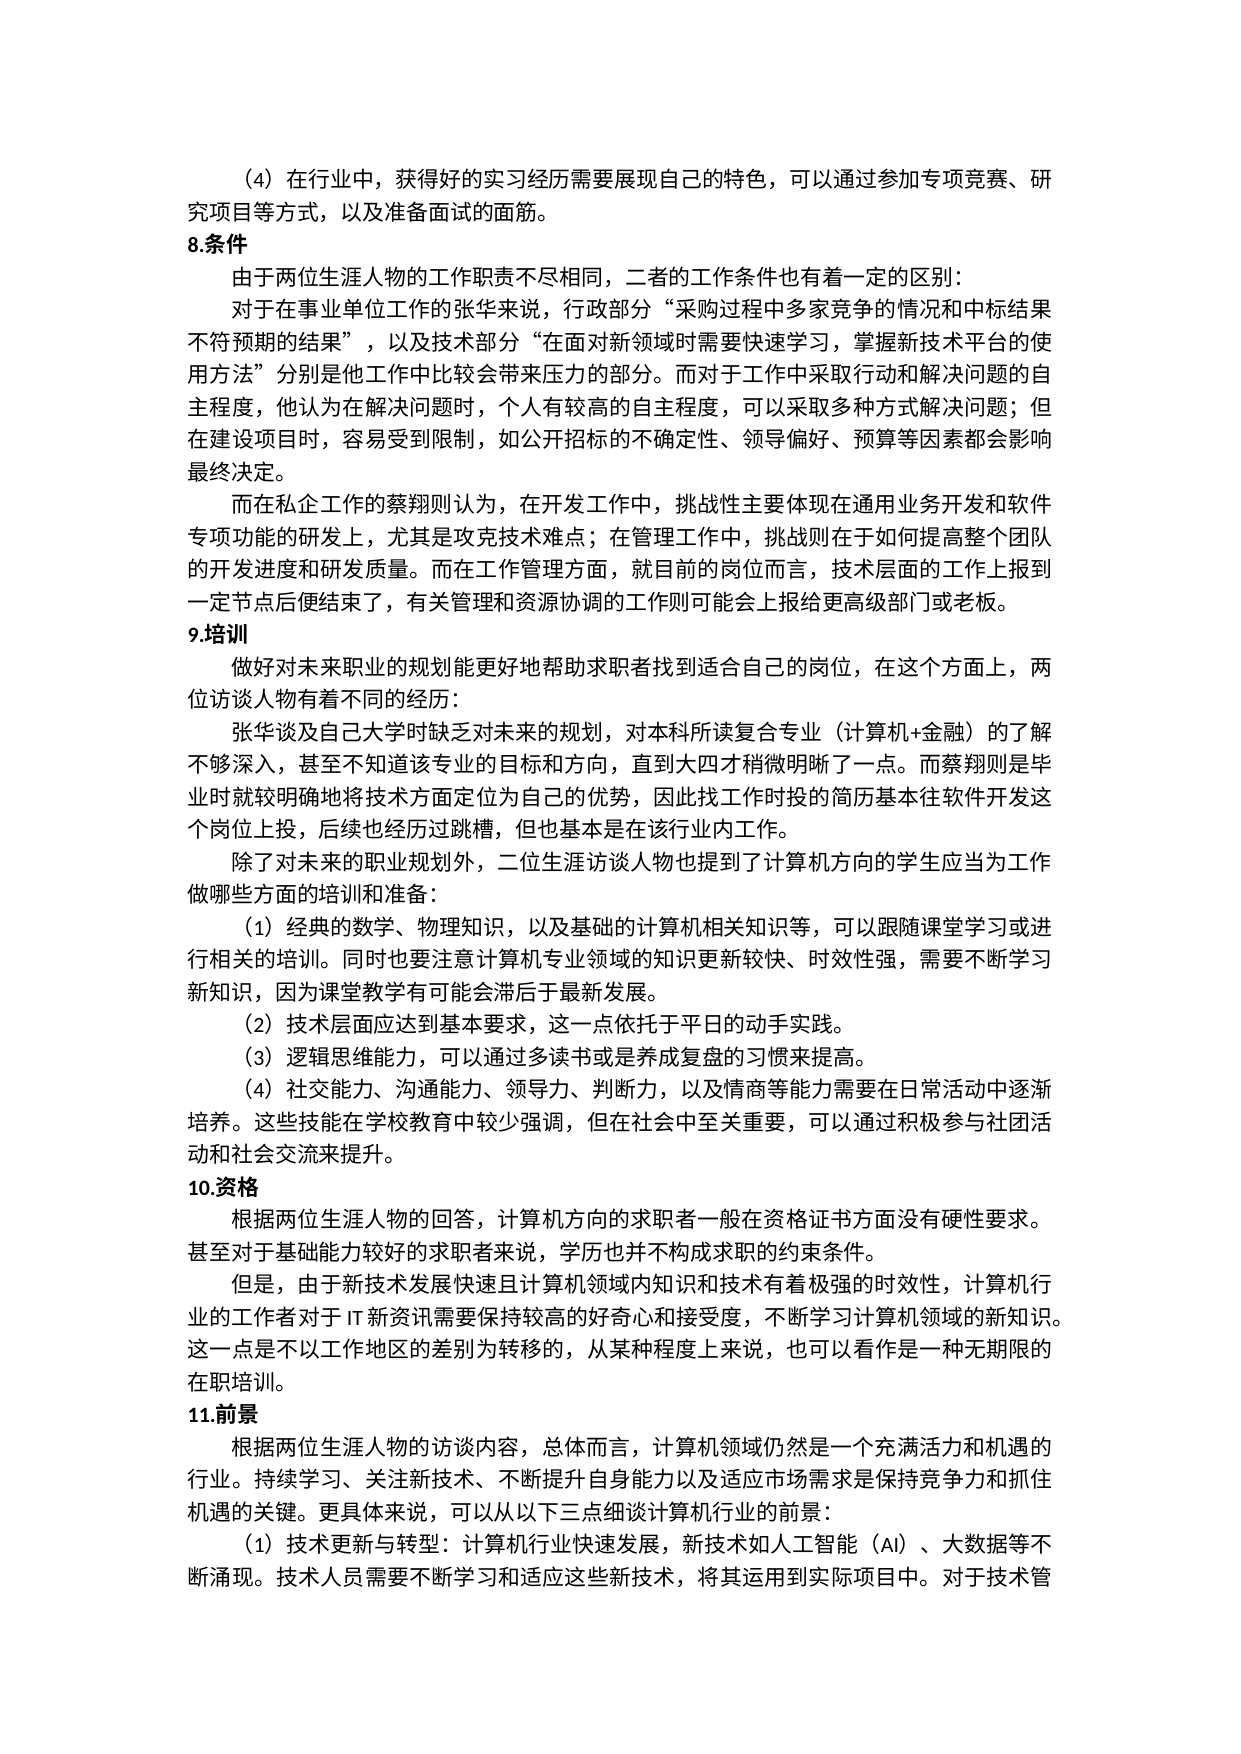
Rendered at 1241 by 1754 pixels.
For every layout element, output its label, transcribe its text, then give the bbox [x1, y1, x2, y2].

text 除了对未来的职业规划外，二位生涯访谈人物也提到了计算机方向的学生应当为工作做哪些方面的培训和准备： [187, 844, 1053, 909]
text 由于两位生涯人物的工作职责不尽相同，二者的工作条件也有着一定的区别： [187, 259, 1053, 292]
text 对于在事业单位工作的张华来说，行政部分“采购过程中多家竞争的情况和中标结果不符预期的结果”，以及技术部分“在面对新领域时需要快速学习，掌握新技术平台的使用方法”分别是他工作中比较会带来压力的部分。而对于工作中采取行动和解决问题的自主程度，他认为在解决问题时，个人有较高的自主程度，可以采取多种方式解决问题；但在建设项目时，容易受到限制，如公开招标的不确定性、领导偏好、预算等因素都会影响最终决定。 [187, 292, 1053, 487]
text （1）经典的数学、物理知识，以及基础的计算机相关知识等，可以跟随课堂学习或进行相关的培训。同时也要注意计算机专业领域的知识更新较快、时效性强，需要不断学习新知识，因为课堂教学有可能会滞后于最新发展。 [187, 909, 1053, 1007]
text 11.前景 [187, 1397, 1053, 1429]
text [187, 1527, 1053, 1592]
text 而在私企工作的蔡翔则认为，在开发工作中，挑战性主要体现在通用业务开发和软件专项功能的研发上，尤其是攻克技术难点；在管理工作中，挑战则在于如何提高整个团队的开发进度和研发质量。而在工作管理方面，就目前的岗位而言，技术层面的工作上报到一定节点后便结束了，有关管理和资源协调的工作则可能会上报给更高级部门或老板。 [187, 487, 1053, 617]
text 但是，由于新技术发展快速且计算机领域内知识和技术有着极强的时效性，计算机行业的工作者对于IT新资讯需要保持较高的好奇心和接受度，不断学习计算机领域的新知识。这一点是不以工作地区的差别为转移的，从某种程度上来说，也可以看作是一种无期限的在职培训。 [187, 1267, 1053, 1397]
text （2）技术层面应达到基本要求，这一点依托于平日的动手实践。 [187, 1007, 1053, 1039]
text 张华谈及自己大学时缺乏对未来的规划，对本科所读复合专业（计算机+金融）的了解不够深入，甚至不知道该专业的目标和方向，直到大四才稍微明晰了一点。而蔡翔则是毕业时就较明确地将技术方面定位为自己的优势，因此找工作时投的简历基本往软件开发这个岗位上投，后续也经历过跳槽，但也基本是在该行业内工作。 [187, 714, 1053, 844]
text （4）在行业中，获得好的实习经历需要展现自己的特色，可以通过参加专项竞赛、研究项目等方式，以及准备面试的面筋。 [187, 162, 1053, 227]
text 根据两位生涯人物的回答，计算机方向的求职者一般在资格证书方面没有硬性要求。甚至对于基础能力较好的求职者来说，学历也并不构成求职的约束条件。 [187, 1202, 1053, 1267]
text （4）社交能力、沟通能力、领导力、判断力，以及情商等能力需要在日常活动中逐渐培养。这些技能在学校教育中较少强调，但在社会中至关重要，可以通过积极参与社团活动和社会交流来提升。 [187, 1072, 1053, 1169]
text 根据两位生涯人物的访谈内容，总体而言，计算机领域仍然是一个充满活力和机遇的行业。持续学习、关注新技术、不断提升自身能力以及适应市场需求是保持竞争力和抓住机遇的关键。更具体来说，可以从以下三点细谈计算机行业的前景： [187, 1429, 1053, 1527]
text （3）逻辑思维能力，可以通过多读书或是养成复盘的习惯来提高。 [187, 1039, 1053, 1072]
text 做好对未来职业的规划能更好地帮助求职者找到适合自己的岗位，在这个方面上，两位访谈人物有着不同的经历： [187, 649, 1053, 714]
text 8.条件 [187, 227, 1053, 259]
text 9.培训 [187, 617, 1053, 649]
text 10.资格 [187, 1169, 1053, 1202]
